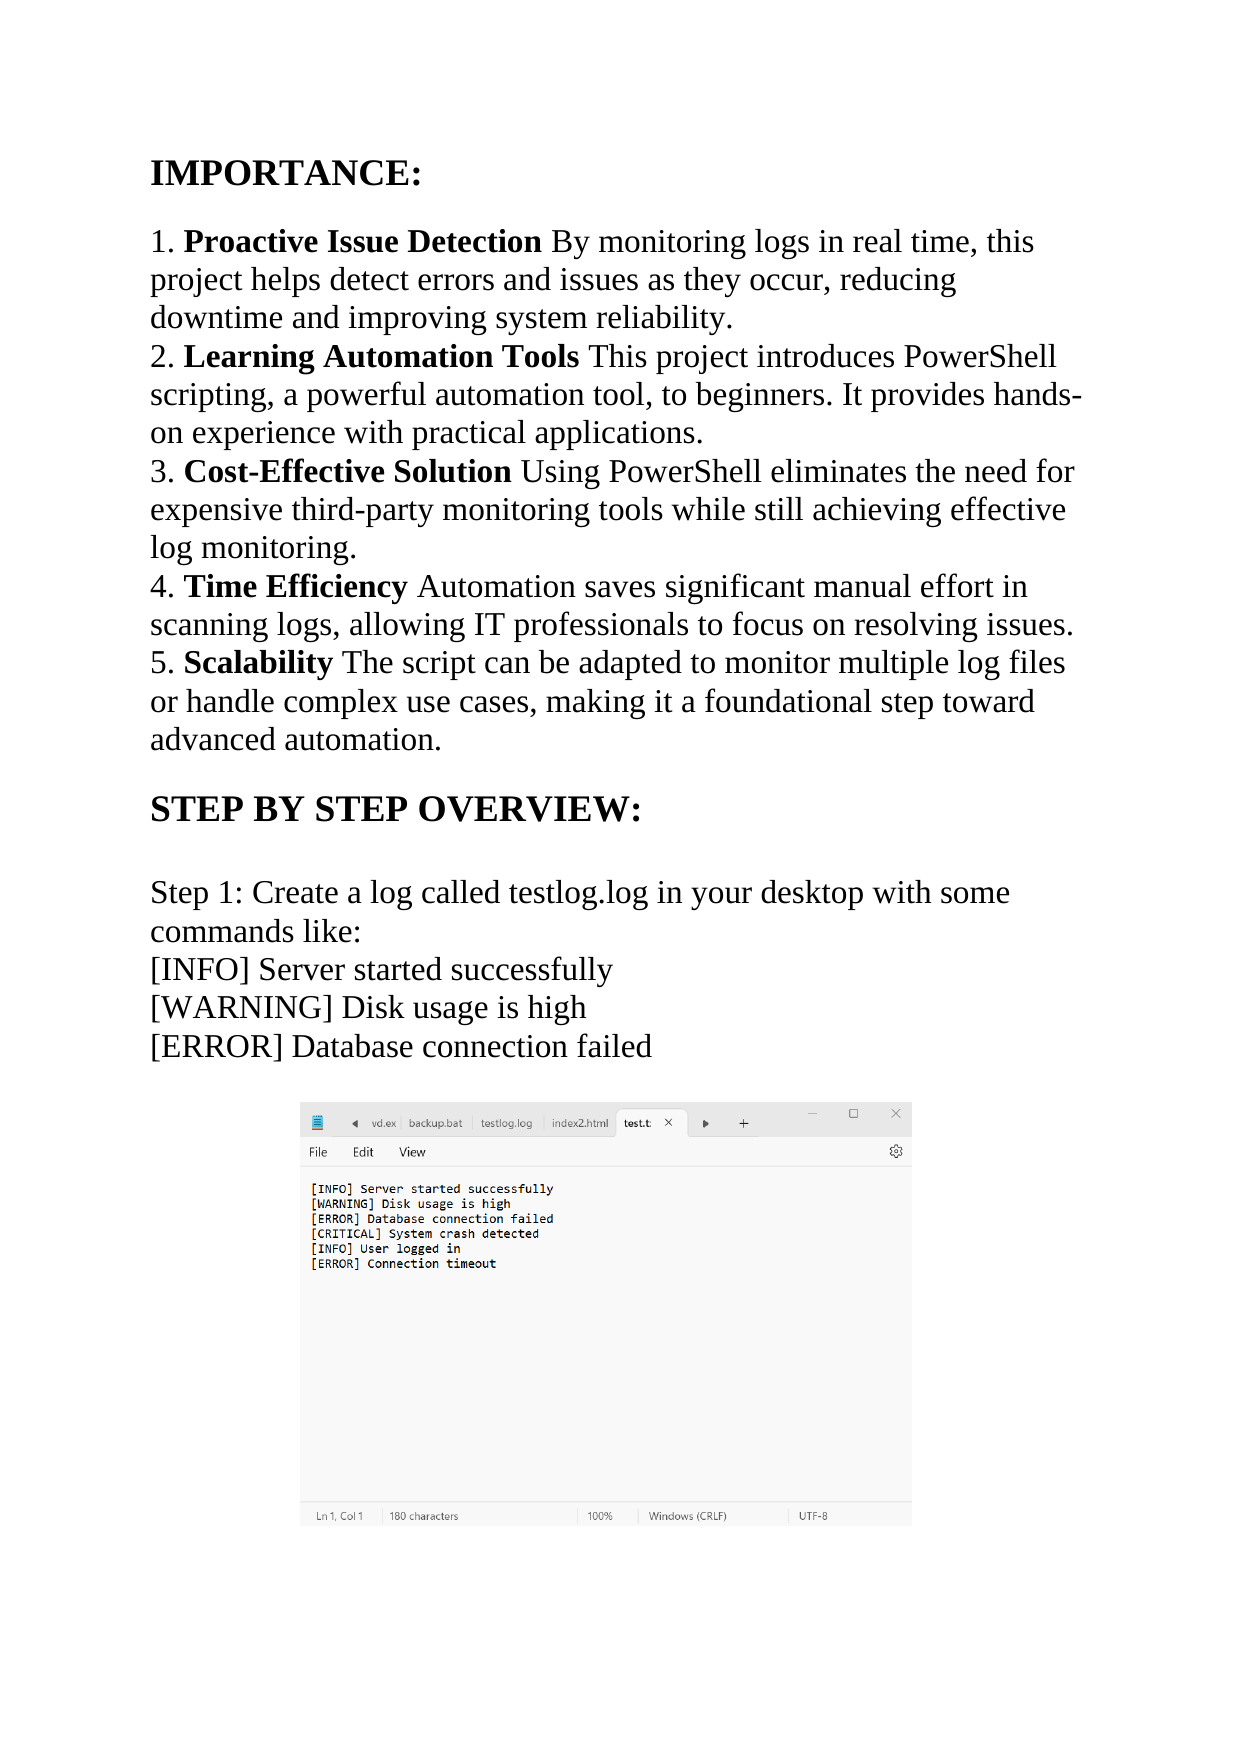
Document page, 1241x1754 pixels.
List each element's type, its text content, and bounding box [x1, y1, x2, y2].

text 1. Proactive Issue Detection By monitoring logs in real time, this project helps detect errors and issues as they occur, reducing downtime and improving system reliability. [150, 221, 1090, 336]
text Step 1: Create a log called testlog.log in your desktop with some commands like: [150, 873, 1090, 949]
text [ERROR] Database connection failed [150, 1026, 1090, 1064]
text [WARNING] Disk usage is high [150, 988, 1090, 1026]
text 3. Cost-Effective Solution Using PowerShell eliminates the need for expensive third-party monitoring tools while still achieving effective log monitoring. [150, 451, 1090, 566]
text 2. Learning Automation Tools This project introduces PowerShell scripting, a powerful automation tool, to beginners. It provides hands-on experience with practical applications. [150, 336, 1090, 451]
picture [300, 1102, 912, 1526]
text IMPORTANCE: [150, 150, 1090, 193]
text 4. Time Efficiency Automation saves significant manual effort in scanning logs, allowing IT professionals to focus on resolving issues. 5. Scalability The script can be adapted to monitor multiple log files or handle complex use cases, making it a foundational step toward advanced automation. [150, 566, 1090, 758]
text [INFO] Server started successfully [150, 949, 1090, 988]
text STEP BY STEP OVERVIEW: [150, 787, 1090, 830]
